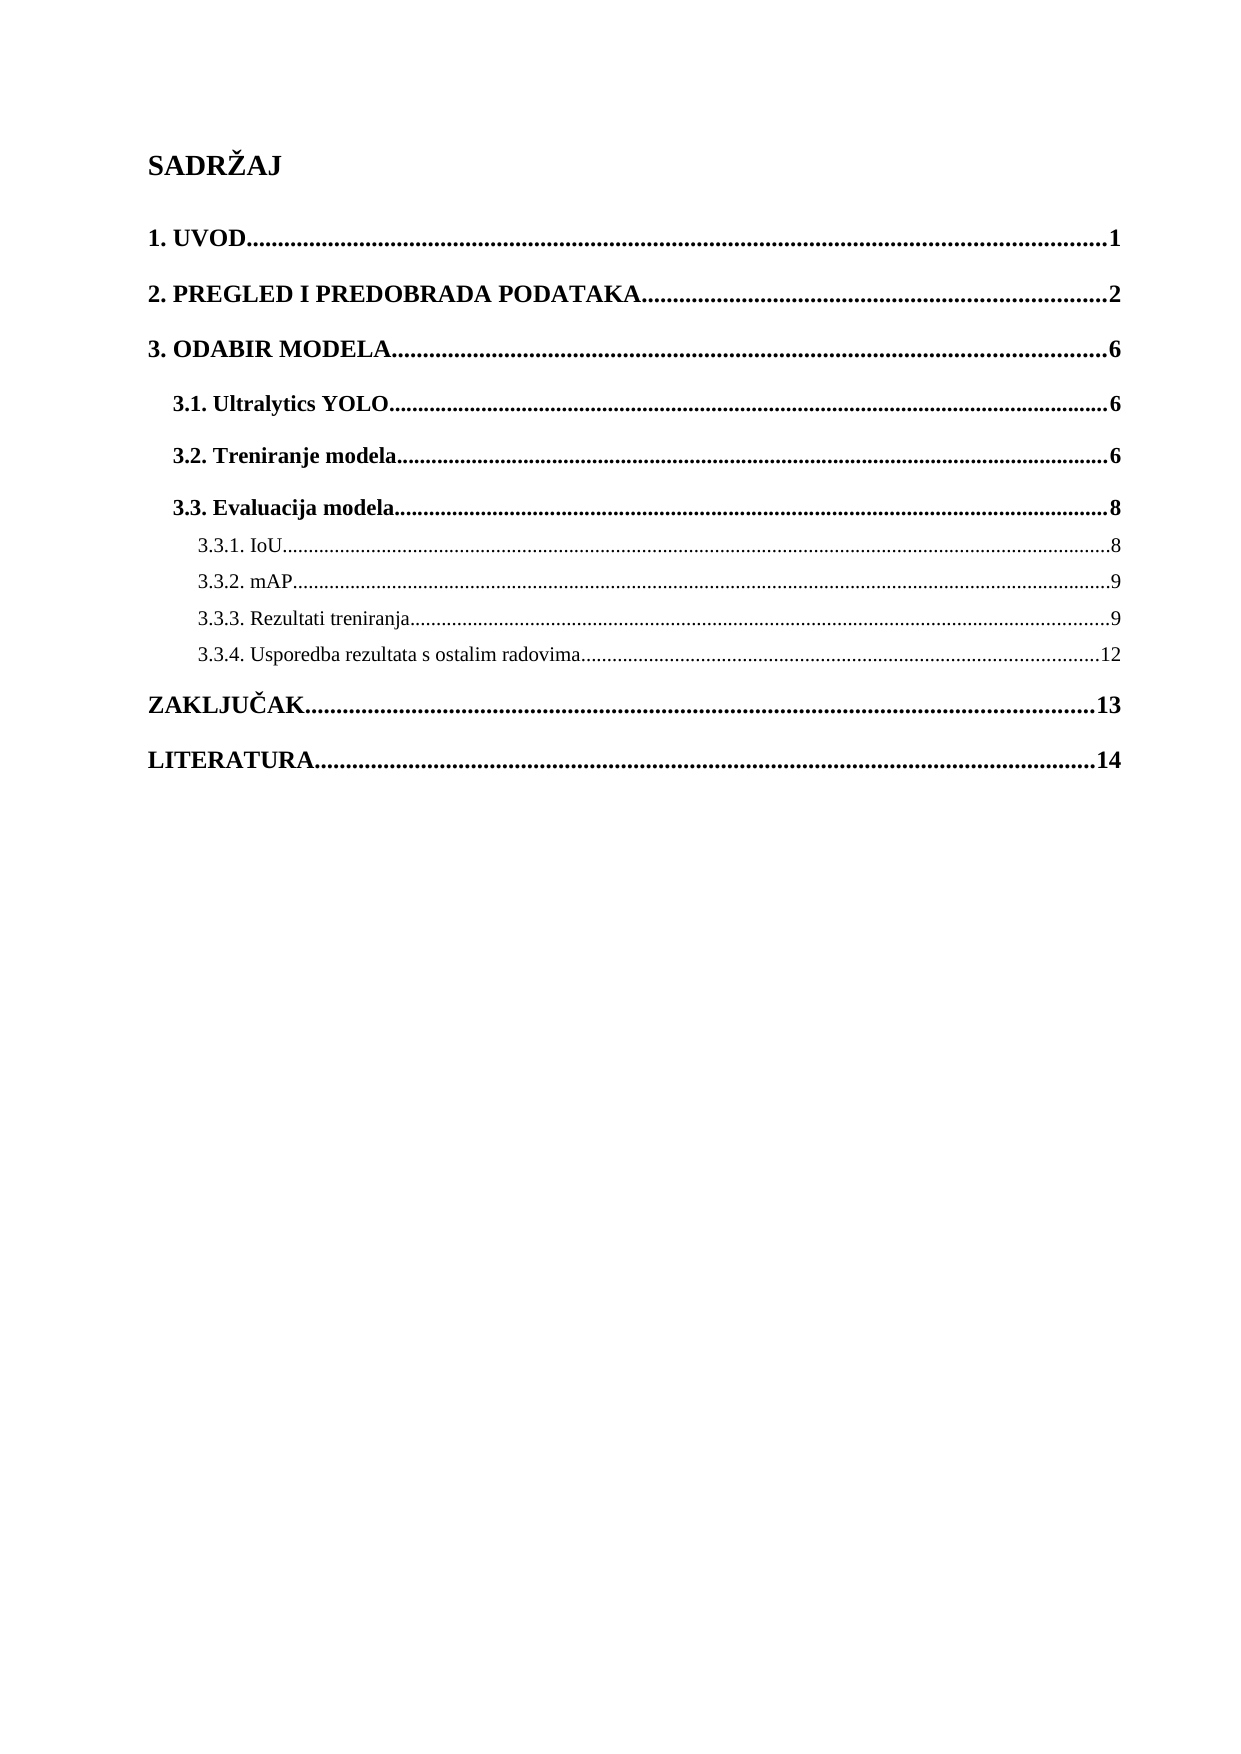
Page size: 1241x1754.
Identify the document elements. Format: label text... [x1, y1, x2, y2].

text 3.3.4. Usporedba rezultata s ostalim radovima 12 [198, 641, 1122, 666]
text 3.3.3. Rezultati treniranja 9 [198, 605, 1122, 629]
text 3.2. Treniranje modela 6 [173, 442, 1122, 468]
text 3.3.2. mAP 9 [198, 569, 1122, 593]
text ZAKLJUČAK 13 [148, 690, 1122, 719]
text 3. ODABIR MODELA 6 [148, 334, 1122, 363]
subtitle SADRŽAJ [148, 148, 1122, 181]
text 3.3.1. IoU 8 [198, 533, 1122, 557]
text LITERATURA 14 [148, 746, 1122, 774]
text 3.1. Ultralytics YOLO 6 [173, 390, 1122, 416]
text 2. PREGLED I PREDOBRADA PODATAKA 2 [148, 279, 1122, 307]
text 3.3. Evaluacija modela 8 [173, 494, 1122, 520]
text 1. UVOD 1 [148, 223, 1122, 252]
